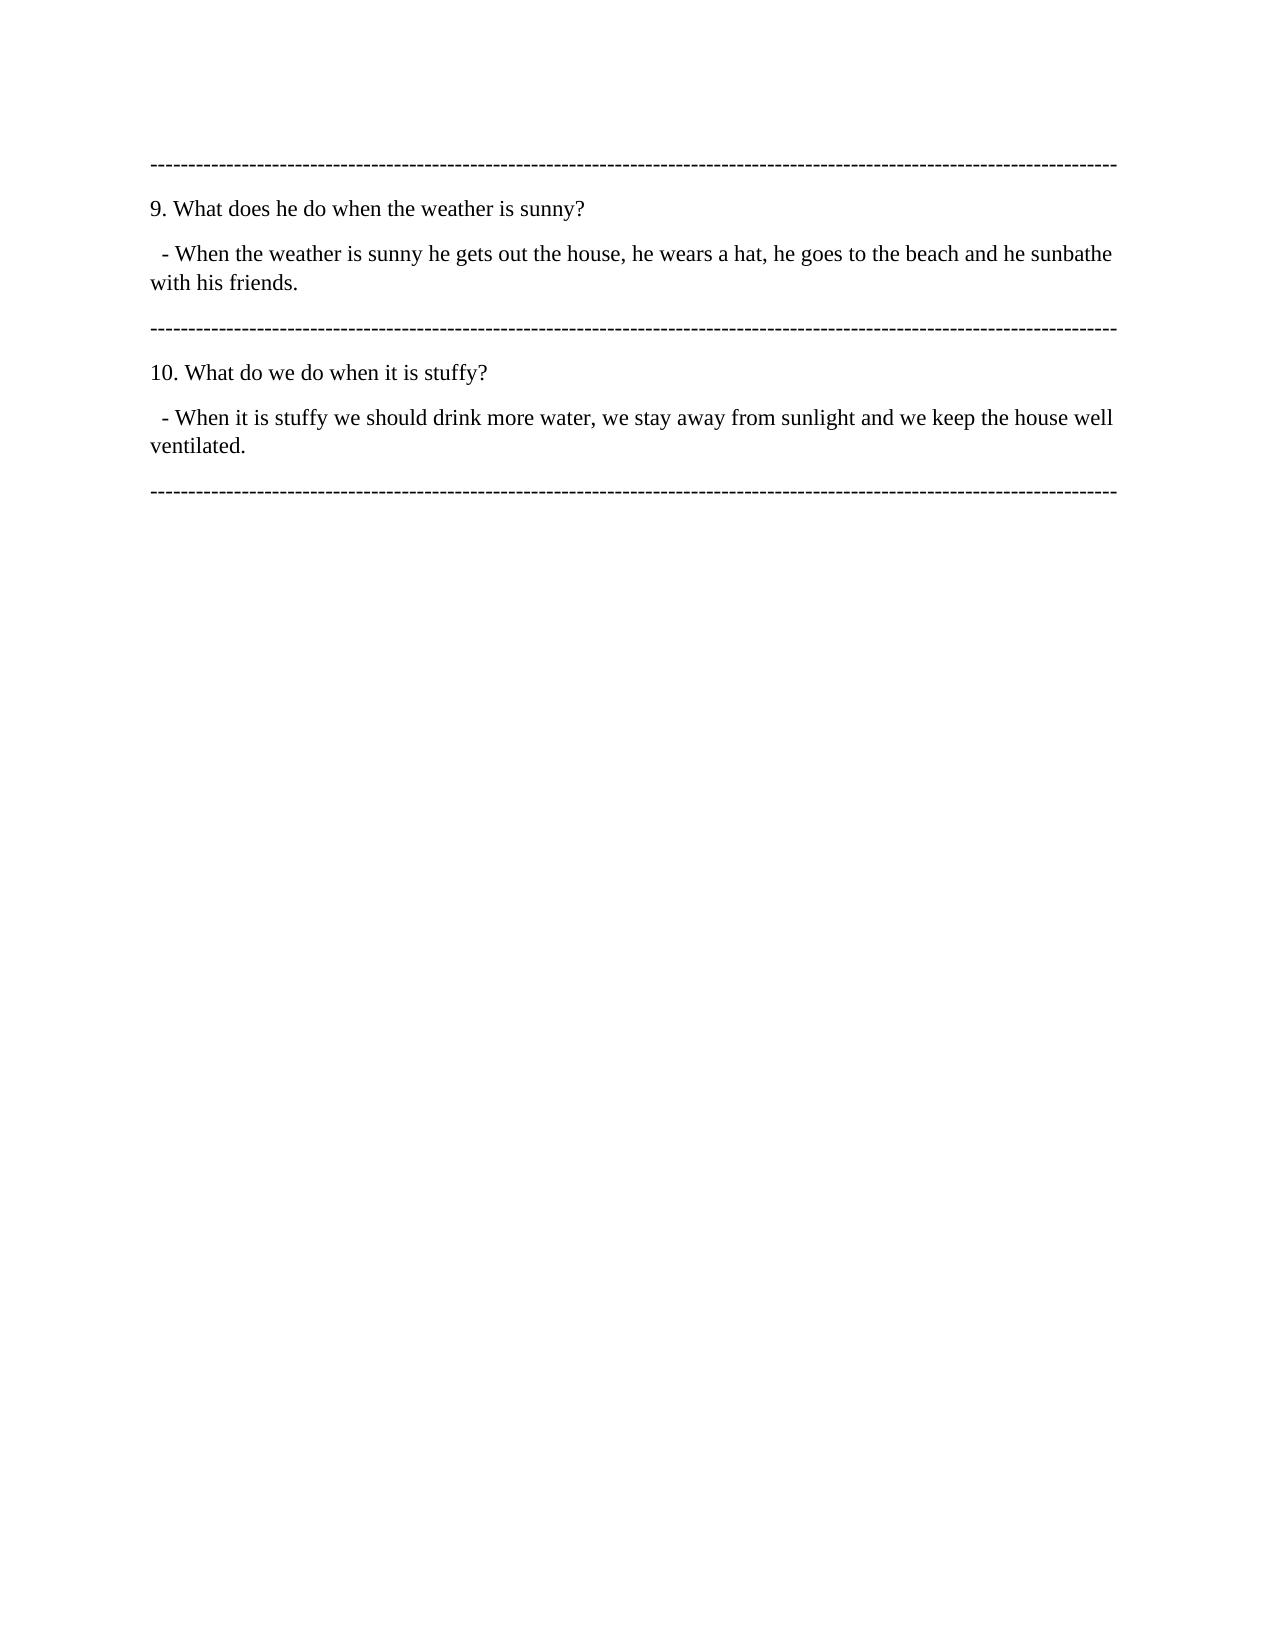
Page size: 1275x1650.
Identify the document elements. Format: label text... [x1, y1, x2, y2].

text 10. What do we do when it is stuffy? [150, 359, 1125, 385]
text - When it is stuffy we should drink more water, we stay away from sunlight and we keep the house well ventilated. [150, 404, 1125, 459]
text 9. What does he do when the weather is sunny? [150, 195, 1125, 221]
text ------------------------------------------------------------------------------------------------------------------------------- [150, 314, 1125, 340]
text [150, 150, 1125, 176]
text - When the weather is sunny he gets out the house, he wears a hat, he goes to the beach and he sunbathe with his friends. [150, 240, 1125, 295]
text ------------------------------------------------------------------------------------------------------------------------------- [150, 477, 1125, 504]
